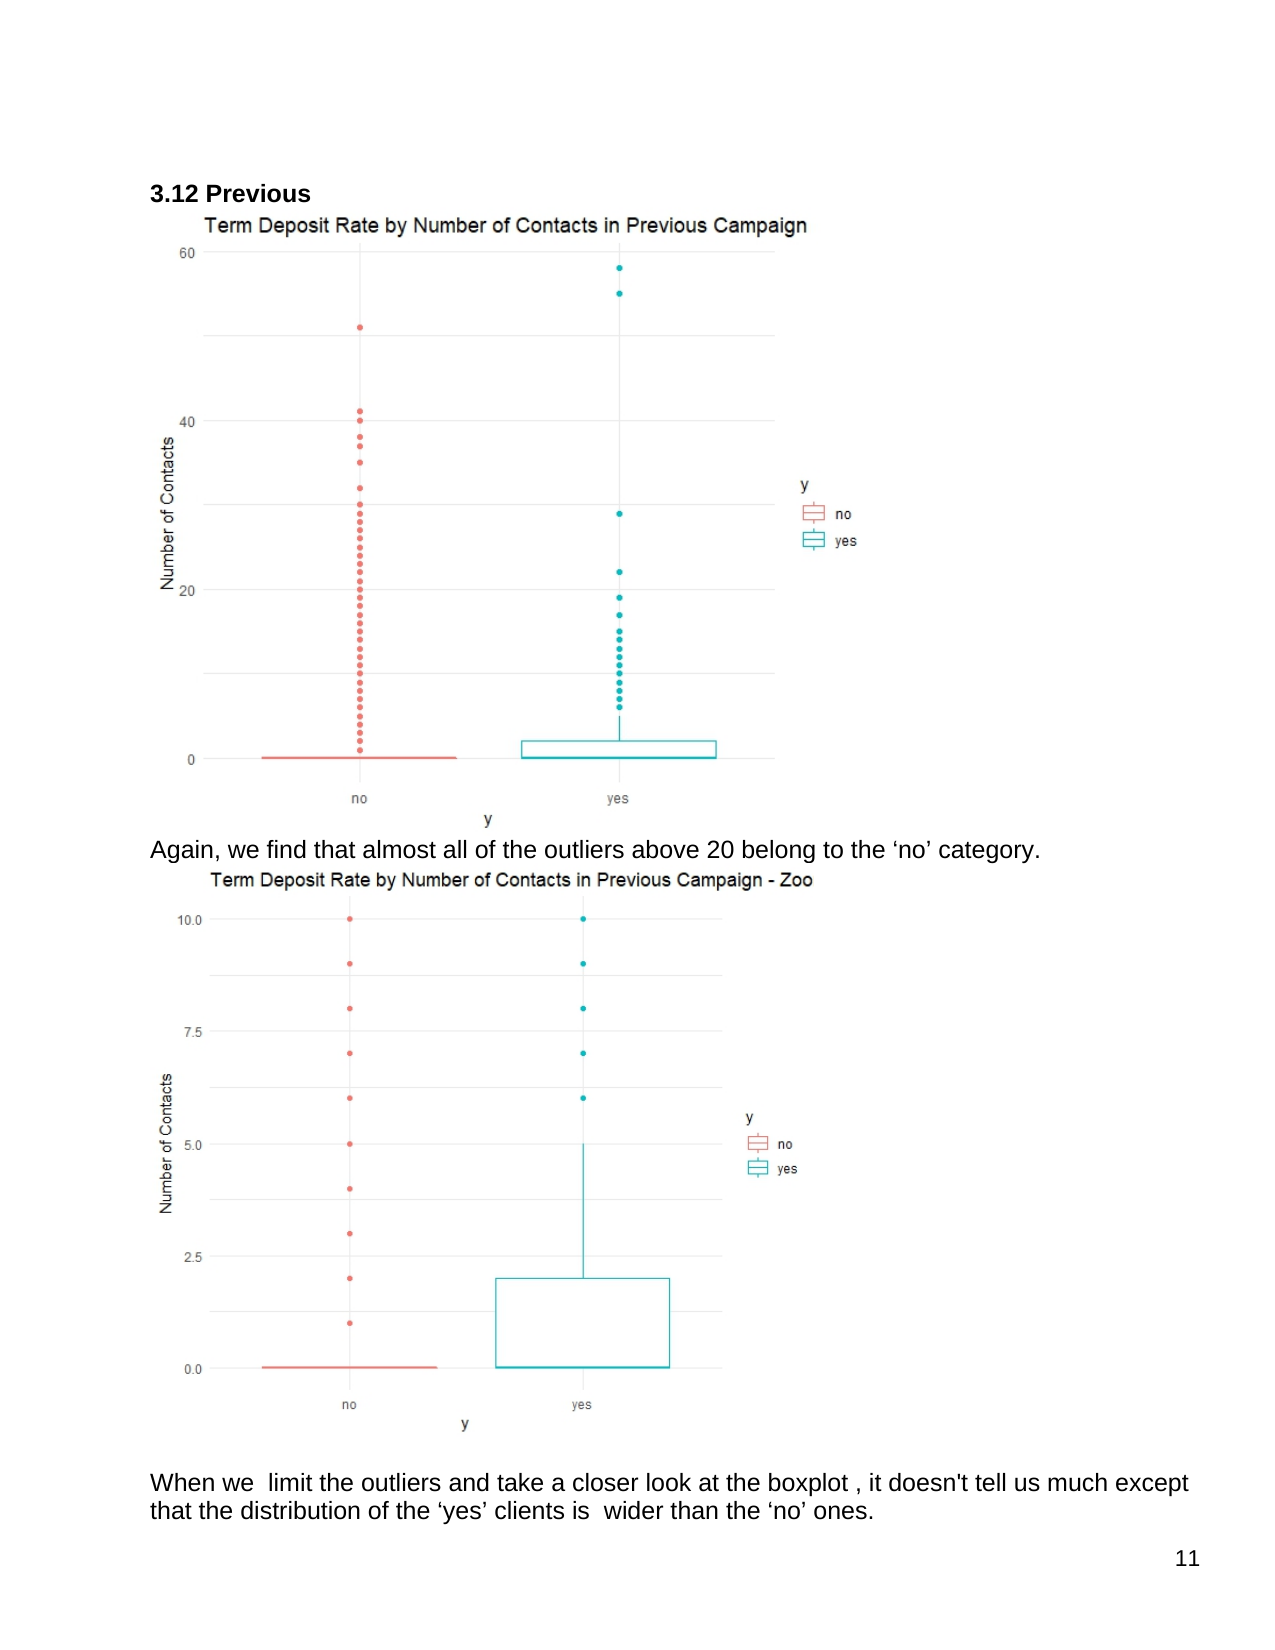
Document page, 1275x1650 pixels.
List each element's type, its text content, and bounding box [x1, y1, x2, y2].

picture [150, 207, 875, 836]
text Again, we find that almost all of the outliers above 20 belong to the ‘no’ category. [150, 835, 1200, 864]
text 3.12 Previous [150, 179, 1200, 207]
text When we limit the outliers and take a closer look at the boxplot , it doesn't tell us much except that the distribution of the ‘yes’ clients is wider than the ‘no’ ones. [150, 1468, 1200, 1525]
picture [150, 863, 814, 1439]
